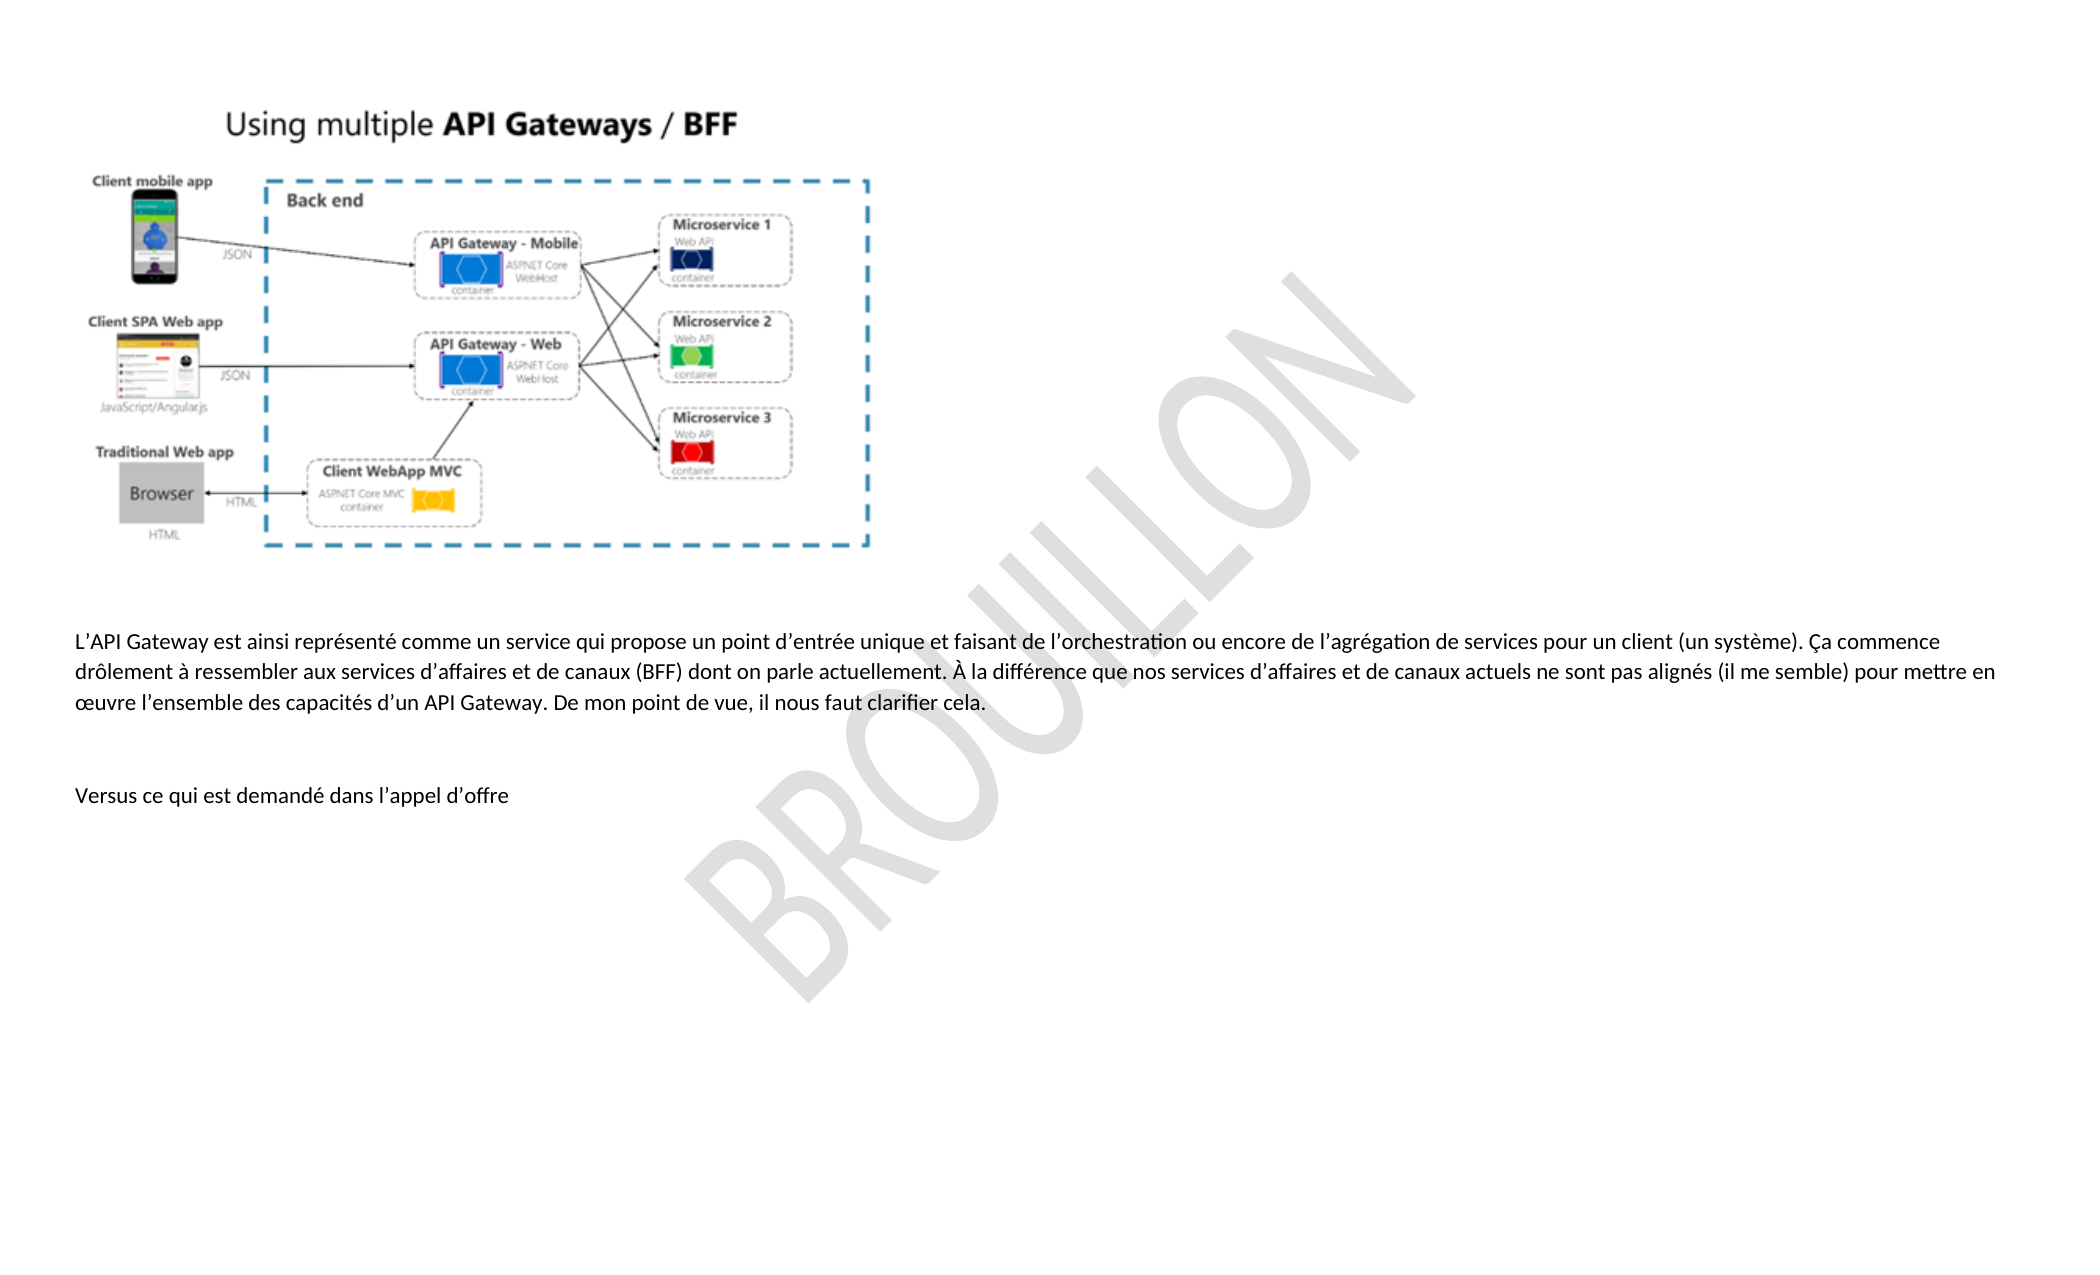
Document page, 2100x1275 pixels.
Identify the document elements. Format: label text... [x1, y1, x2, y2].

text L’API Gateway est ainsi représenté comme un service qui propose un point d’entrée unique et faisant de l’orchestration ou encore de l’agrégation de services pour un client (un système). Ça commence drôlement à ressembler aux services d’affaires et de canaux (BFF) dont on parle actuellement. À la différence que nos services d’affaires et de canaux actuels ne sont pas alignés (il me semble) pour mettre en œuvre l’ensemble des capacités d’un API Gateway. De mon point de vue, il nous faut clarifier cela. [75, 627, 2025, 716]
picture [75, 101, 883, 562]
text Versus ce qui est demandé dans l’appel d’offre [75, 782, 2025, 809]
